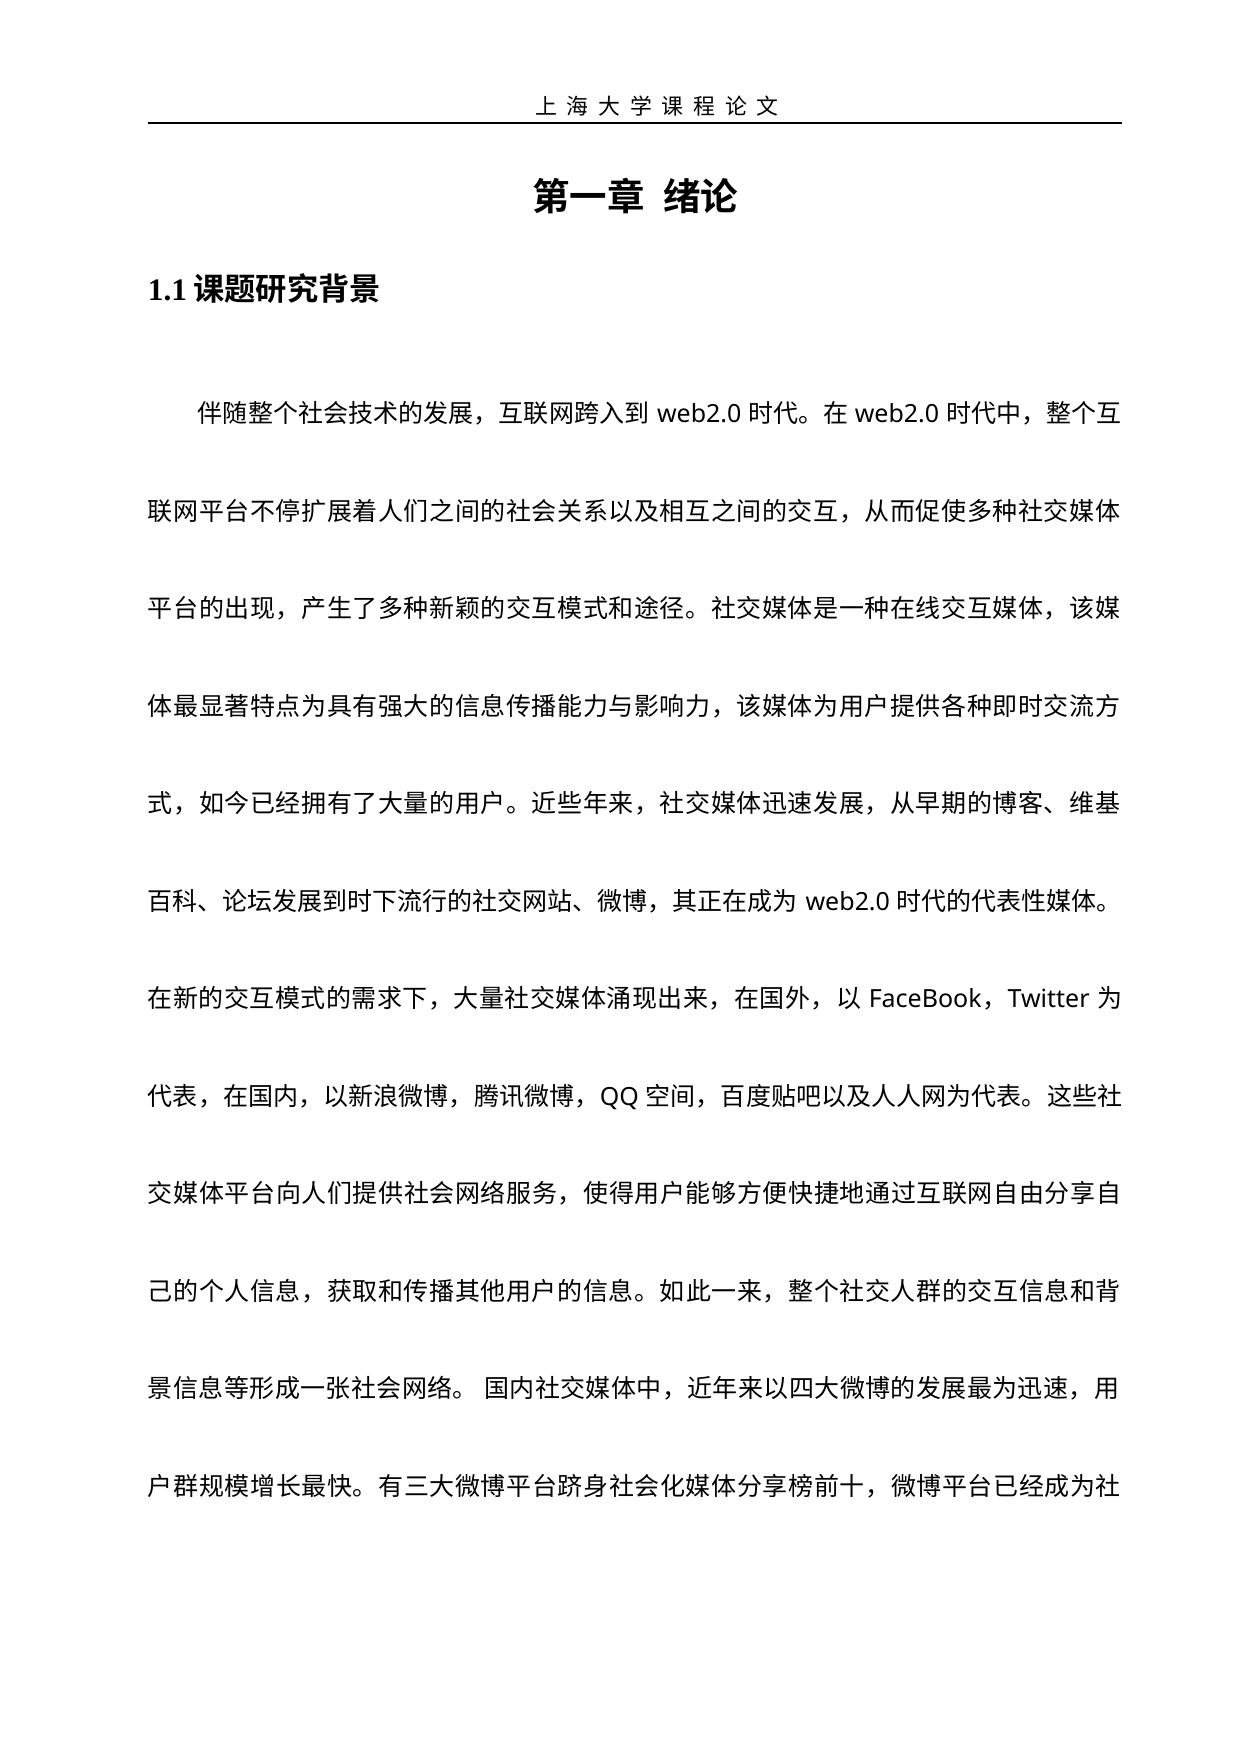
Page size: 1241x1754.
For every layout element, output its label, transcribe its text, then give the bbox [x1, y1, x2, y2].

subtitle 绪论 [148, 162, 1122, 227]
subtitle 1.1课题研究背景 [148, 254, 1122, 319]
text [148, 379, 1122, 1517]
